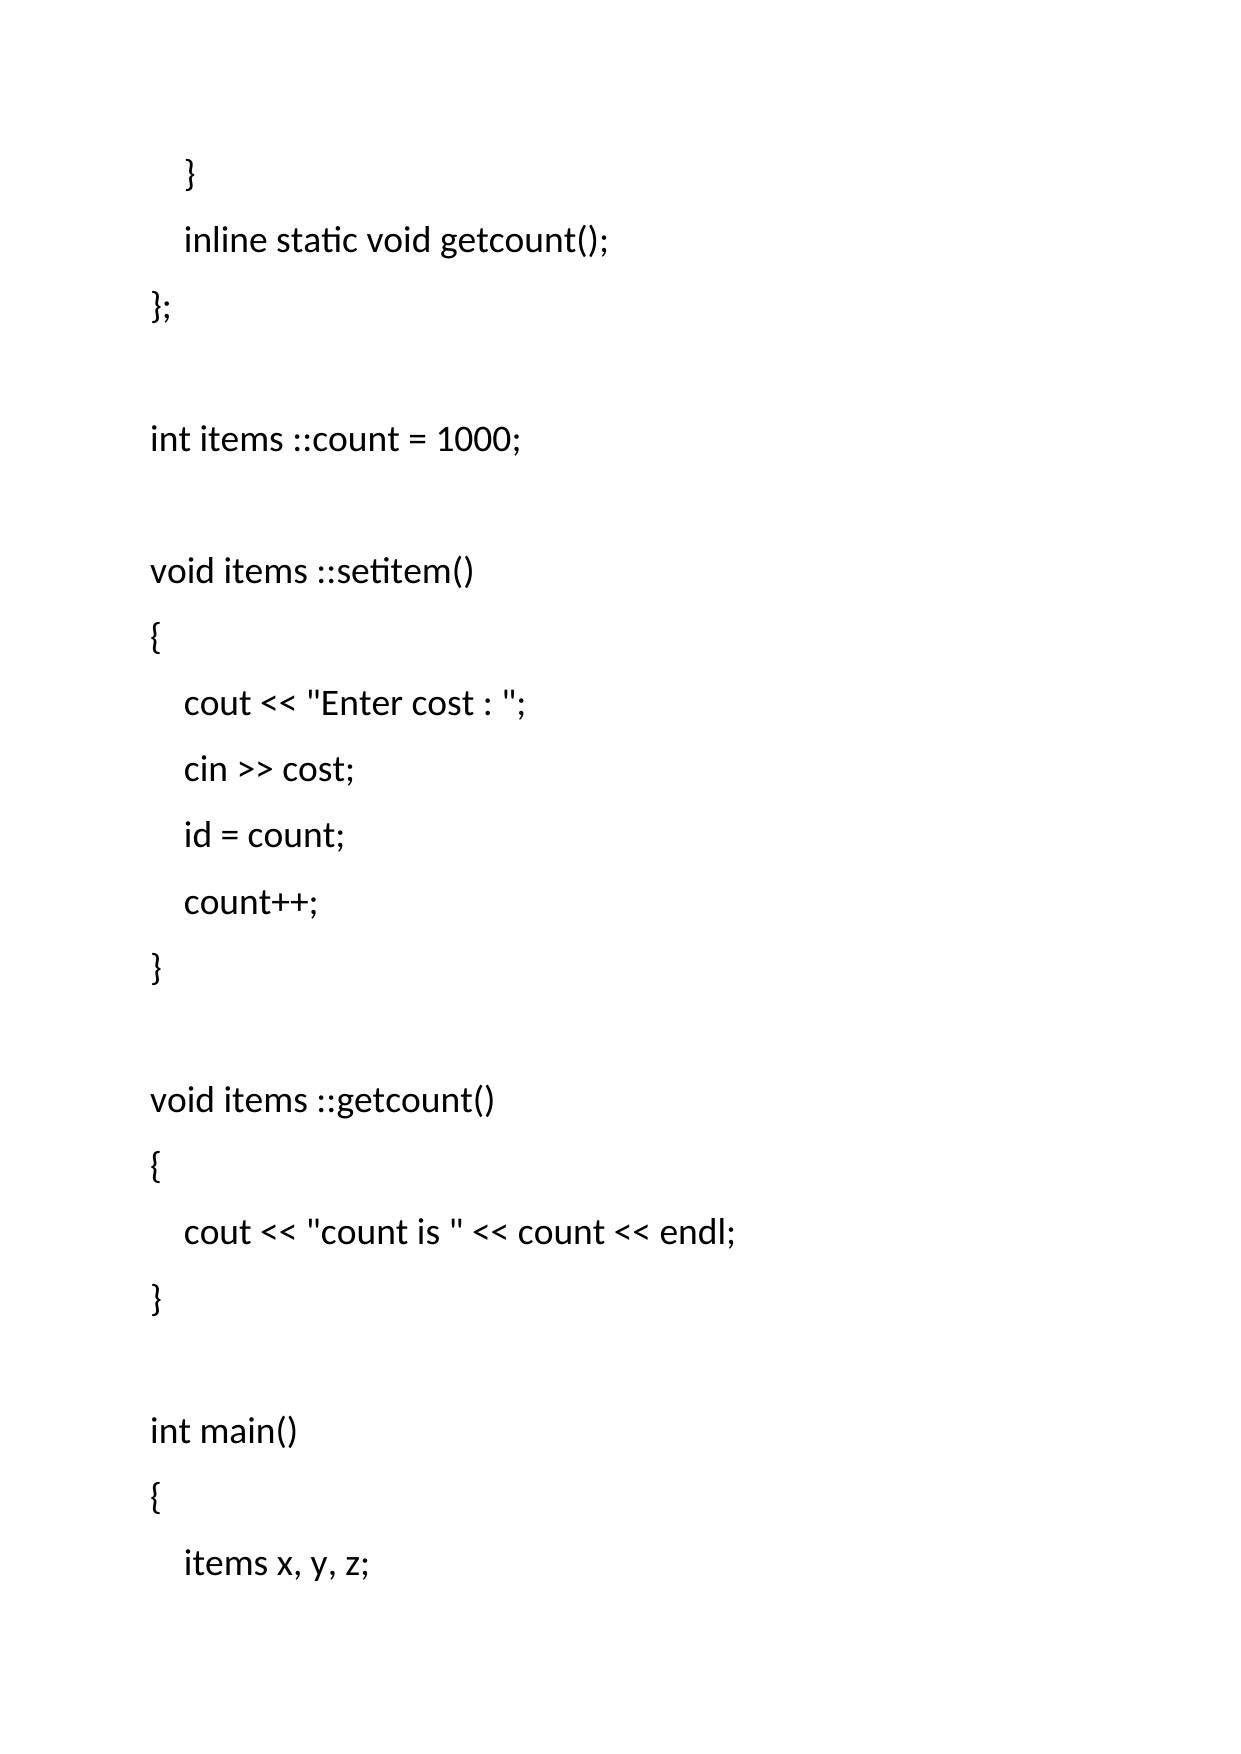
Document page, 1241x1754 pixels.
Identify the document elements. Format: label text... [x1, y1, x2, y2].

text { [150, 1142, 1090, 1188]
text }; [150, 282, 1090, 328]
text items x, y, z; [150, 1539, 1090, 1585]
text id = count; [150, 811, 1090, 857]
text void items ::setitem() [150, 547, 1090, 593]
text int items ::count = 1000; [150, 414, 1090, 460]
text int main() [150, 1407, 1090, 1453]
text count++; [150, 878, 1090, 923]
text } [150, 944, 1090, 989]
text inline static void getcount(); [150, 216, 1090, 262]
text } [150, 1274, 1090, 1320]
text { [150, 1473, 1090, 1519]
text } [150, 150, 1090, 196]
text cout << "Enter cost : "; [150, 679, 1090, 725]
text { [150, 613, 1090, 659]
text void items ::getcount() [150, 1076, 1090, 1122]
text cout << "count is " << count << endl; [150, 1208, 1090, 1254]
text cin >> cost; [150, 745, 1090, 791]
